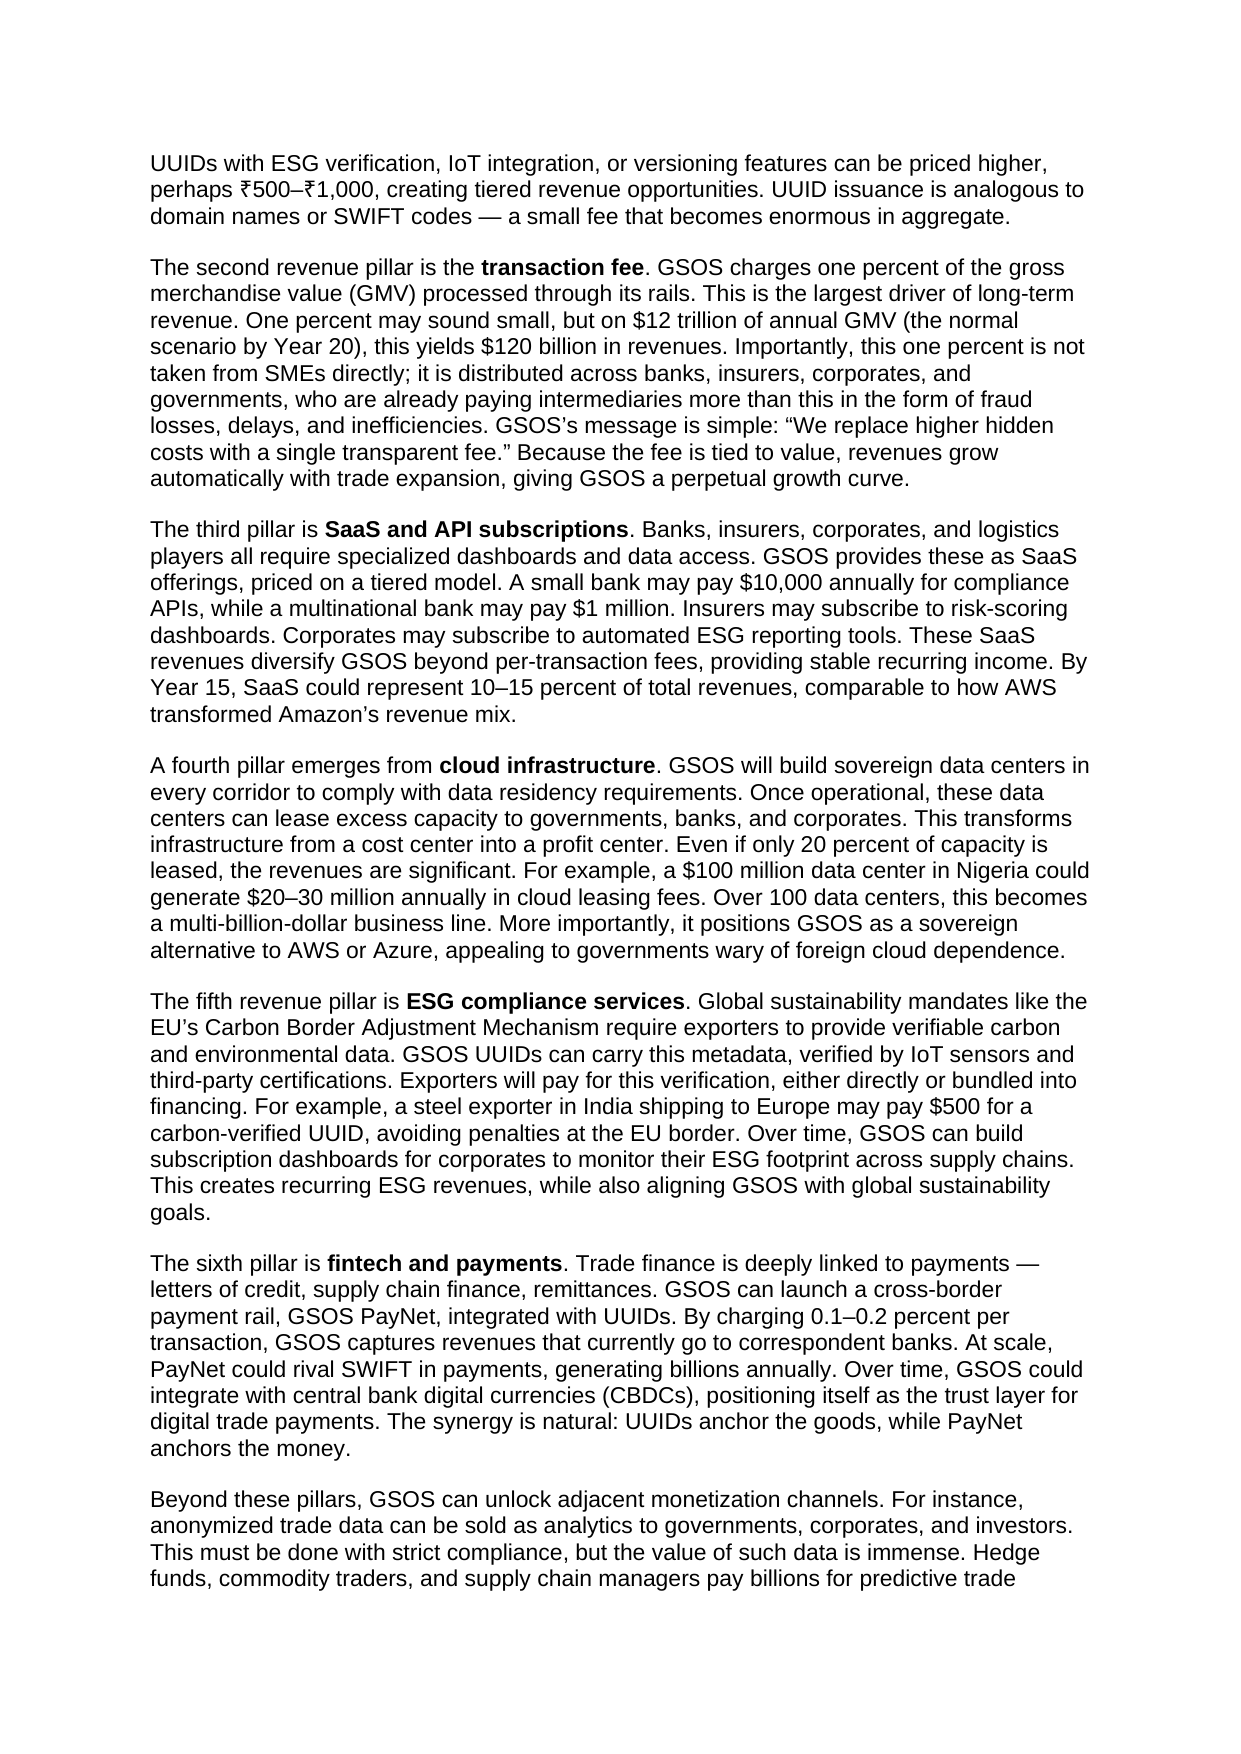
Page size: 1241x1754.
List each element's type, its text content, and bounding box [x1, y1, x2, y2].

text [150, 150, 1090, 229]
text The sixth pillar is fintech and payments. Trade finance is deeply linked to payments — letters of credit, supply chain finance, remittances. GSOS can launch a cross-border payment rail, GSOS PayNet, integrated with UUIDs. By charging 0.1–0.2 percent per transaction, GSOS captures revenues that currently go to correspondent banks. At scale, PayNet could rival SWIFT in payments, generating billions annually. Over time, GSOS could integrate with central bank digital currencies (CBDCs), positioning itself as the trust layer for digital trade payments. The synergy is natural: UUIDs anchor the goods, while PayNet anchors the money. [150, 1250, 1090, 1461]
text The fifth revenue pillar is ESG compliance services. Global sustainability mandates like the EU’s Carbon Border Adjustment Mechanism require exporters to provide verifiable carbon and environmental data. GSOS UUIDs can carry this metadata, verified by IoT sensors and third-party certifications. Exporters will pay for this verification, either directly or bundled into financing. For example, a steel exporter in India shipping to Europe may pay $500 for a carbon-verified UUID, avoiding penalties at the EU border. Over time, GSOS can build subscription dashboards for corporates to monitor their ESG footprint across supply chains. This creates recurring ESG revenues, while also aligning GSOS with global sustainability goals. [150, 988, 1090, 1225]
text The third pillar is SaaS and API subscriptions. Banks, insurers, corporates, and logistics players all require specialized dashboards and data access. GSOS provides these as SaaS offerings, priced on a tiered model. A small bank may pay $10,000 annually for compliance APIs, while a multinational bank may pay $1 million. Insurers may subscribe to risk-scoring dashboards. Corporates may subscribe to automated ESG reporting tools. These SaaS revenues diversify GSOS beyond per-transaction fees, providing stable recurring income. By Year 15, SaaS could represent 10–15 percent of total revenues, comparable to how AWS transformed Amazon’s revenue mix. [150, 516, 1090, 727]
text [150, 1486, 1090, 1591]
text The second revenue pillar is the transaction fee. GSOS charges one percent of the gross merchandise value (GMV) processed through its rails. This is the largest driver of long-term revenue. One percent may sound small, but on $12 trillion of annual GMV (the normal scenario by Year 20), this yields $120 billion in revenues. Importantly, this one percent is not taken from SMEs directly; it is distributed across banks, insurers, corporates, and governments, who are already paying intermediaries more than this in the form of fraud losses, delays, and inefficiencies. GSOS’s message is simple: “We replace higher hidden costs with a single transparent fee.” Because the fee is tied to value, revenues grow automatically with trade expansion, giving GSOS a perpetual growth curve. [150, 254, 1090, 491]
text A fourth pillar emerges from cloud infrastructure. GSOS will build sovereign data centers in every corridor to comply with data residency requirements. Once operational, these data centers can lease excess capacity to governments, banks, and corporates. This transforms infrastructure from a cost center into a profit center. Even if only 20 percent of capacity is leased, the revenues are significant. For example, a $100 million data center in Nigeria could generate $20–30 million annually in cloud leasing fees. Over 100 data centers, this becomes a multi-billion-dollar business line. More importantly, it positions GSOS as a sovereign alternative to AWS or Azure, appealing to governments wary of foreign cloud dependence. [150, 752, 1090, 963]
